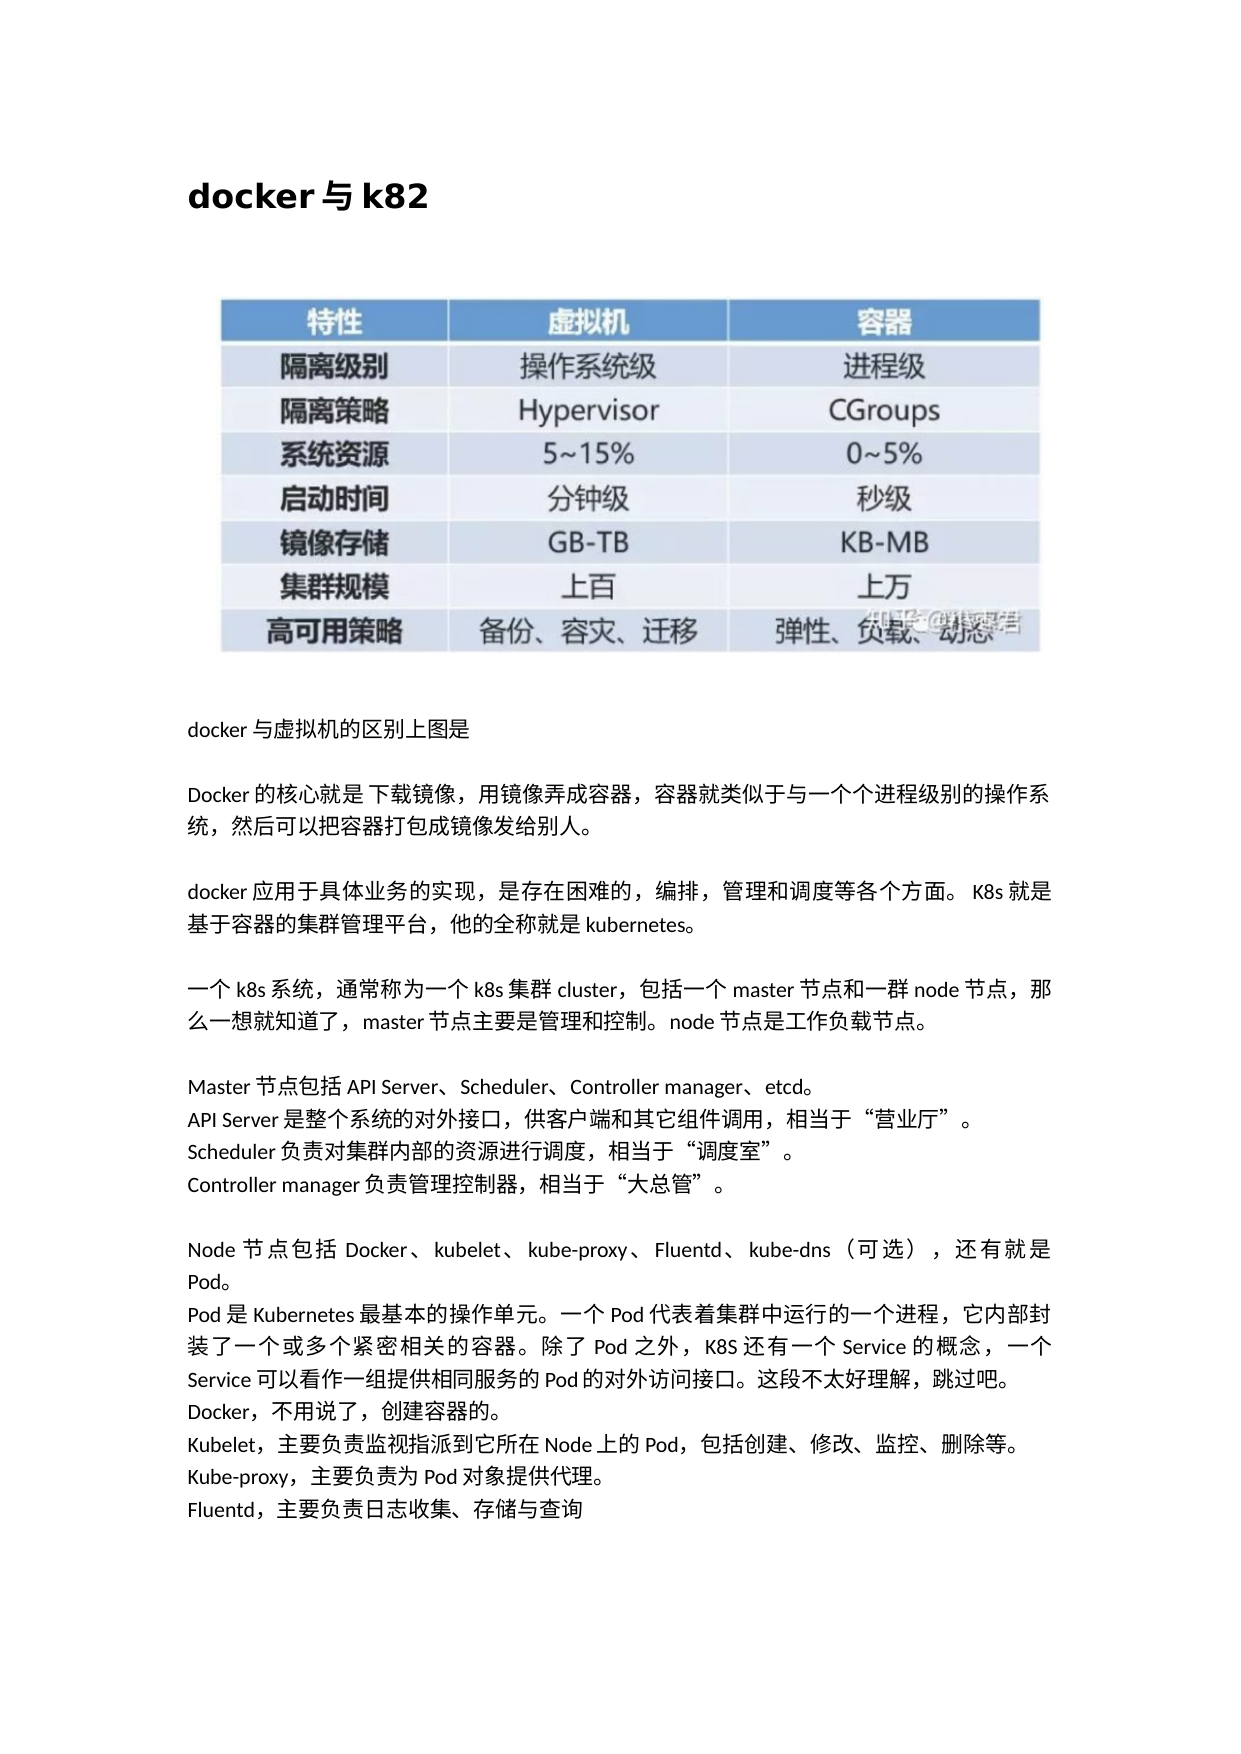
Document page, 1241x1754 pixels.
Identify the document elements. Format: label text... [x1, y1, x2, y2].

text Kubelet，主要负责监视指派到它所在Node上的Pod，包括创建、修改、监控、删除等。 [187, 1426, 1053, 1459]
text Docker的核心就是 下载镜像，用镜像弄成容器，容器就类似于与一个个进程级别的操作系统，然后可以把容器打包成镜像发给别人。 [187, 776, 1053, 841]
text docker与虚拟机的区别上图是 [187, 711, 1053, 744]
subtitle docker与k82 [187, 162, 1053, 227]
text Kube-proxy，主要负责为Pod对象提供代理。 [187, 1459, 1053, 1491]
text docker应用于具体业务的实现，是存在困难的，编排，管理和调度等各个方面。K8s就是基于容器的集群管理平台，他的全称就是kubernetes。 [187, 874, 1053, 939]
text Fluentd，主要负责日志收集、存储与查询 [187, 1491, 1053, 1524]
text Node节点包括Docker、kubelet、kube-proxy、Fluentd、kube-dns（可选），还有就是Pod。 [187, 1231, 1053, 1296]
text 一个k8s系统，通常称为一个k8s集群 cluster，包括一个master节点和一群node节点，那么一想就知道了，master节点主要是管理和控制。node节点是工作负载节点。 [187, 971, 1053, 1036]
text Pod是Kubernetes最基本的操作单元。一个Pod代表着集群中运行的一个进程，它内部封装了一个或多个紧密相关的容器。除了Pod之外，K8S还有一个Service的概念，一个Service可以看作一组提供相同服务的Pod的对外访问接口。这段不太好理解，跳过吧。 [187, 1296, 1053, 1394]
text Master节点包括API Server、Scheduler、Controller manager、etcd。 [187, 1069, 1053, 1101]
text Docker，不用说了，创建容器的。 [187, 1394, 1053, 1426]
text API Server是整个系统的对外接口，供客户端和其它组件调用，相当于“营业厅”。 [187, 1101, 1053, 1134]
text Controller manager负责管理控制器，相当于“大总管”。 [187, 1166, 1053, 1199]
picture [187, 288, 1053, 653]
text Scheduler负责对集群内部的资源进行调度，相当于“调度室”。 [187, 1134, 1053, 1166]
